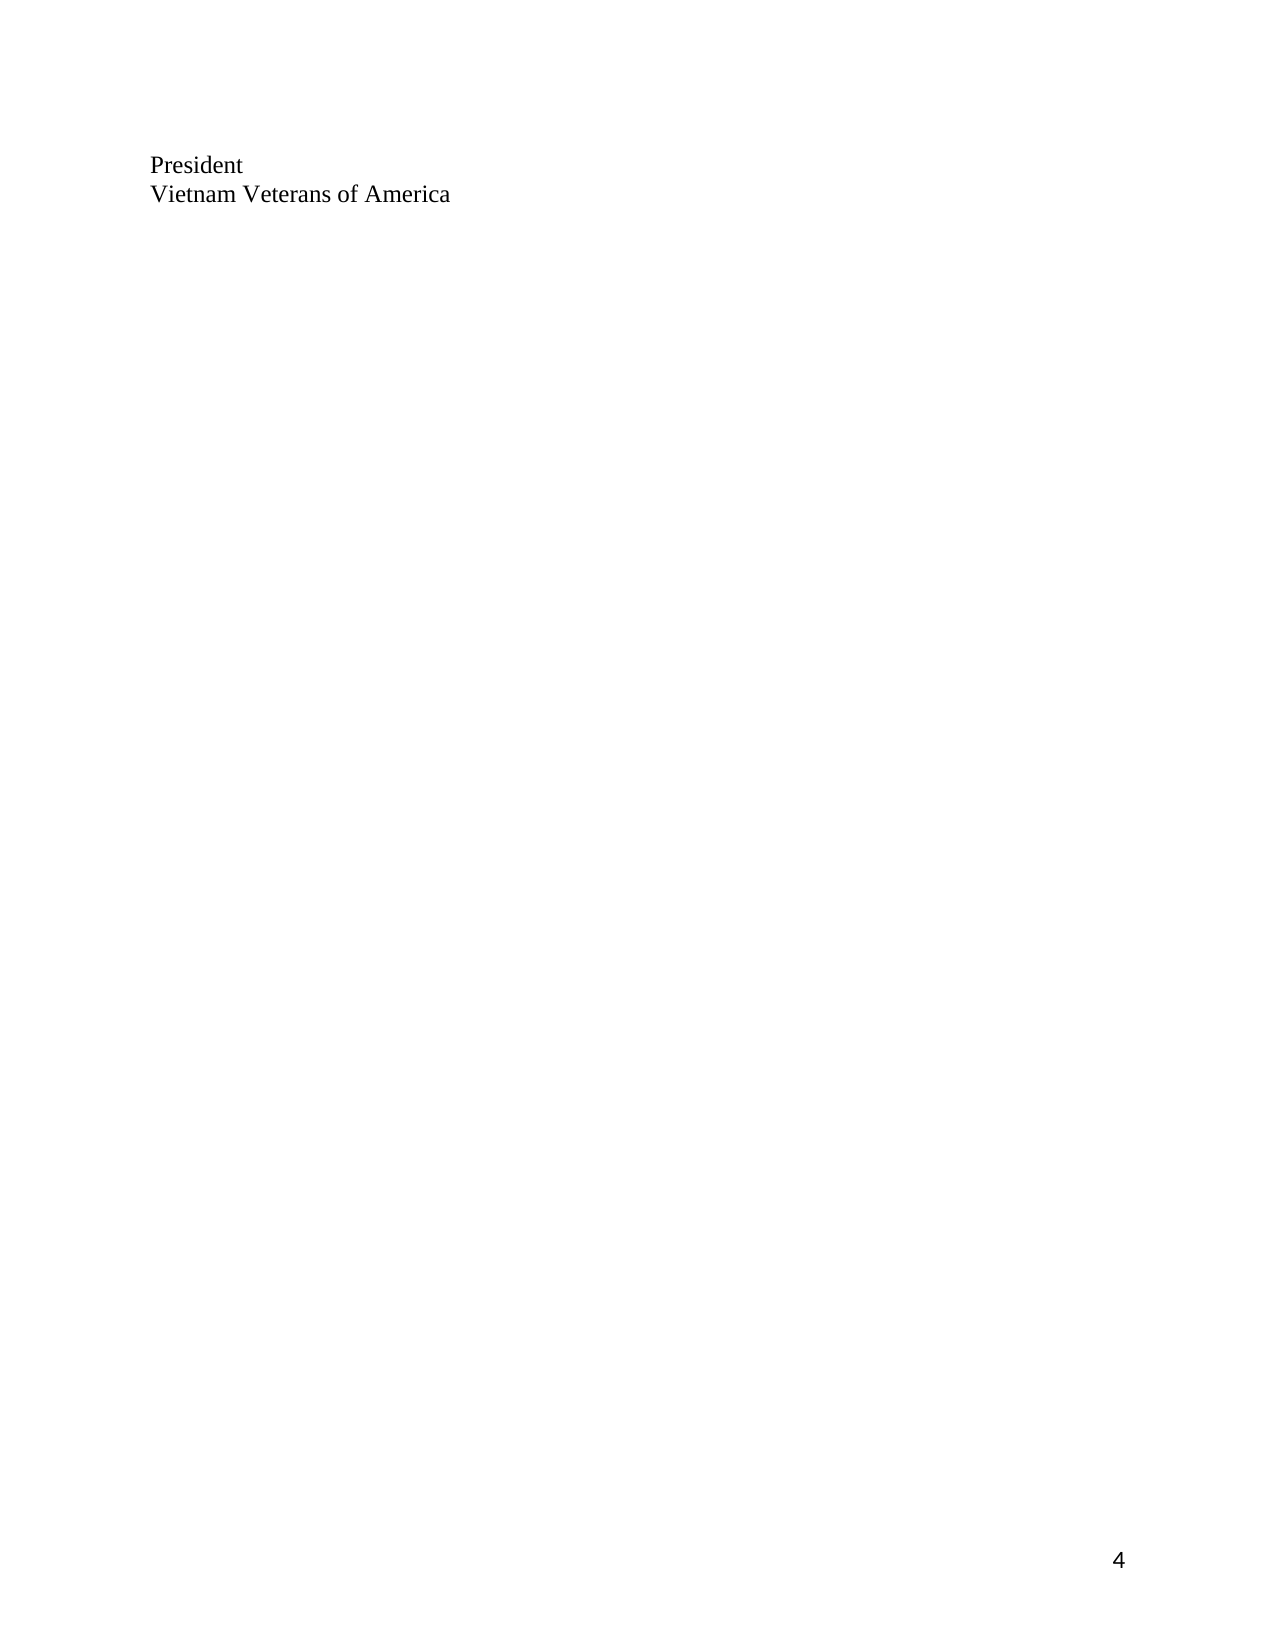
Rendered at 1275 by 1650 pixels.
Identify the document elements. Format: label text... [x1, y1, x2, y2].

text President [150, 150, 1125, 179]
text Vietnam Veterans of America [150, 179, 1125, 207]
